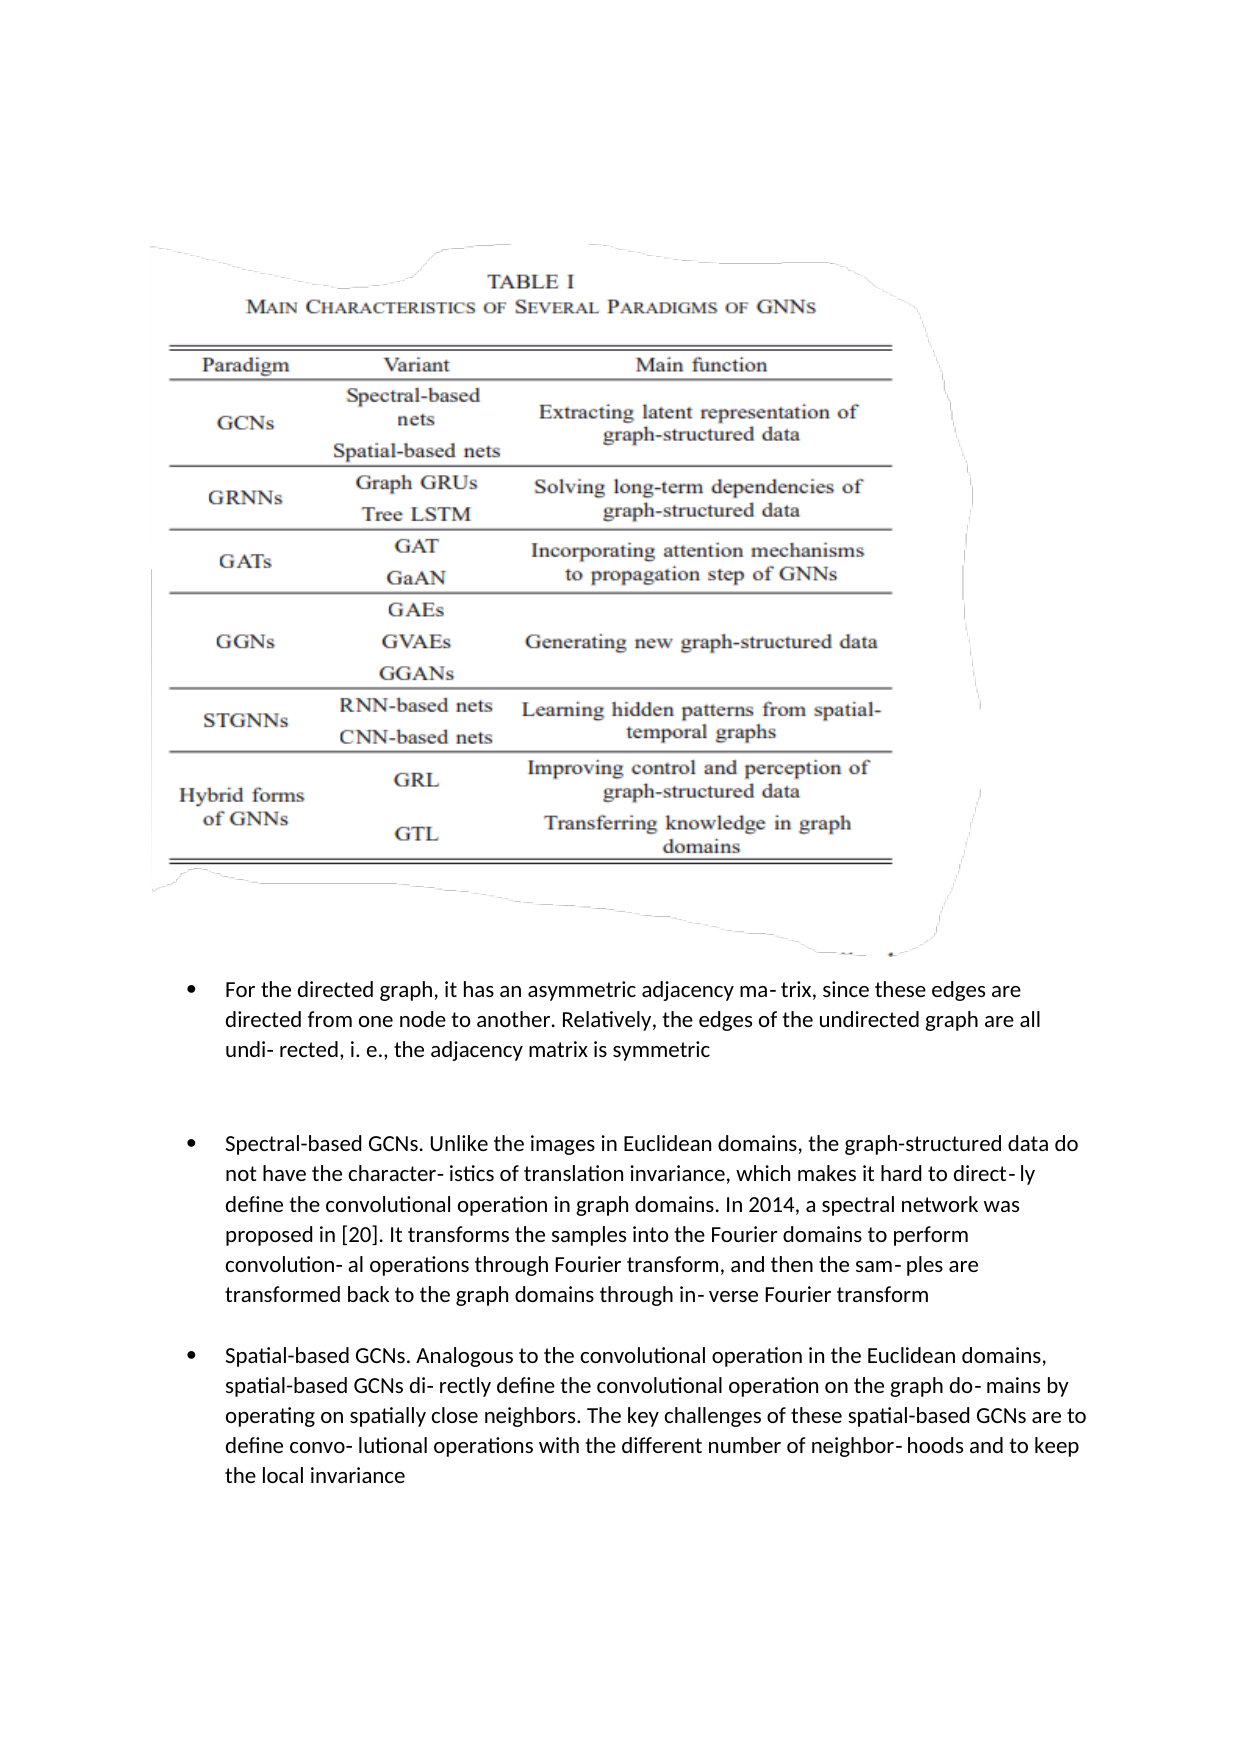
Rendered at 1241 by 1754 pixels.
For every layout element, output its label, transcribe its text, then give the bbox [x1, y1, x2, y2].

list Spatial-based GCNs. Analogous to the convolutional operation in the Euclidean domains, spatial-based GCNs di‐ rectly define the convolutional operation on the graph do‐ mains by operating on spatially close neighbors. The key challenges of these spatial-based GCNs are to define convo‐ lutional operations with the different number of neighbor‐ hoods and to keep the local invariance [187, 1341, 1090, 1489]
list For the directed graph, it has an asymmetric adjacency ma‐ trix, since these edges are directed from one node to another. Relatively, the edges of the undirected graph are all undi‐ rected, i. e., the adjacency matrix is symmetric [187, 975, 1090, 1063]
list Spectral-based GCNs. Unlike the images in Euclidean domains, the graph-structured data do not have the character‐ istics of translation invariance, which makes it hard to direct‐ ly define the convolutional operation in graph domains. In 2014, a spectral network was proposed in [20]. It transforms the samples into the Fourier domains to perform convolution‐ al operations through Fourier transform, and then the sam‐ ples are transformed back to the graph domains through in‐ verse Fourier transform [187, 1129, 1090, 1308]
picture [150, 243, 982, 957]
